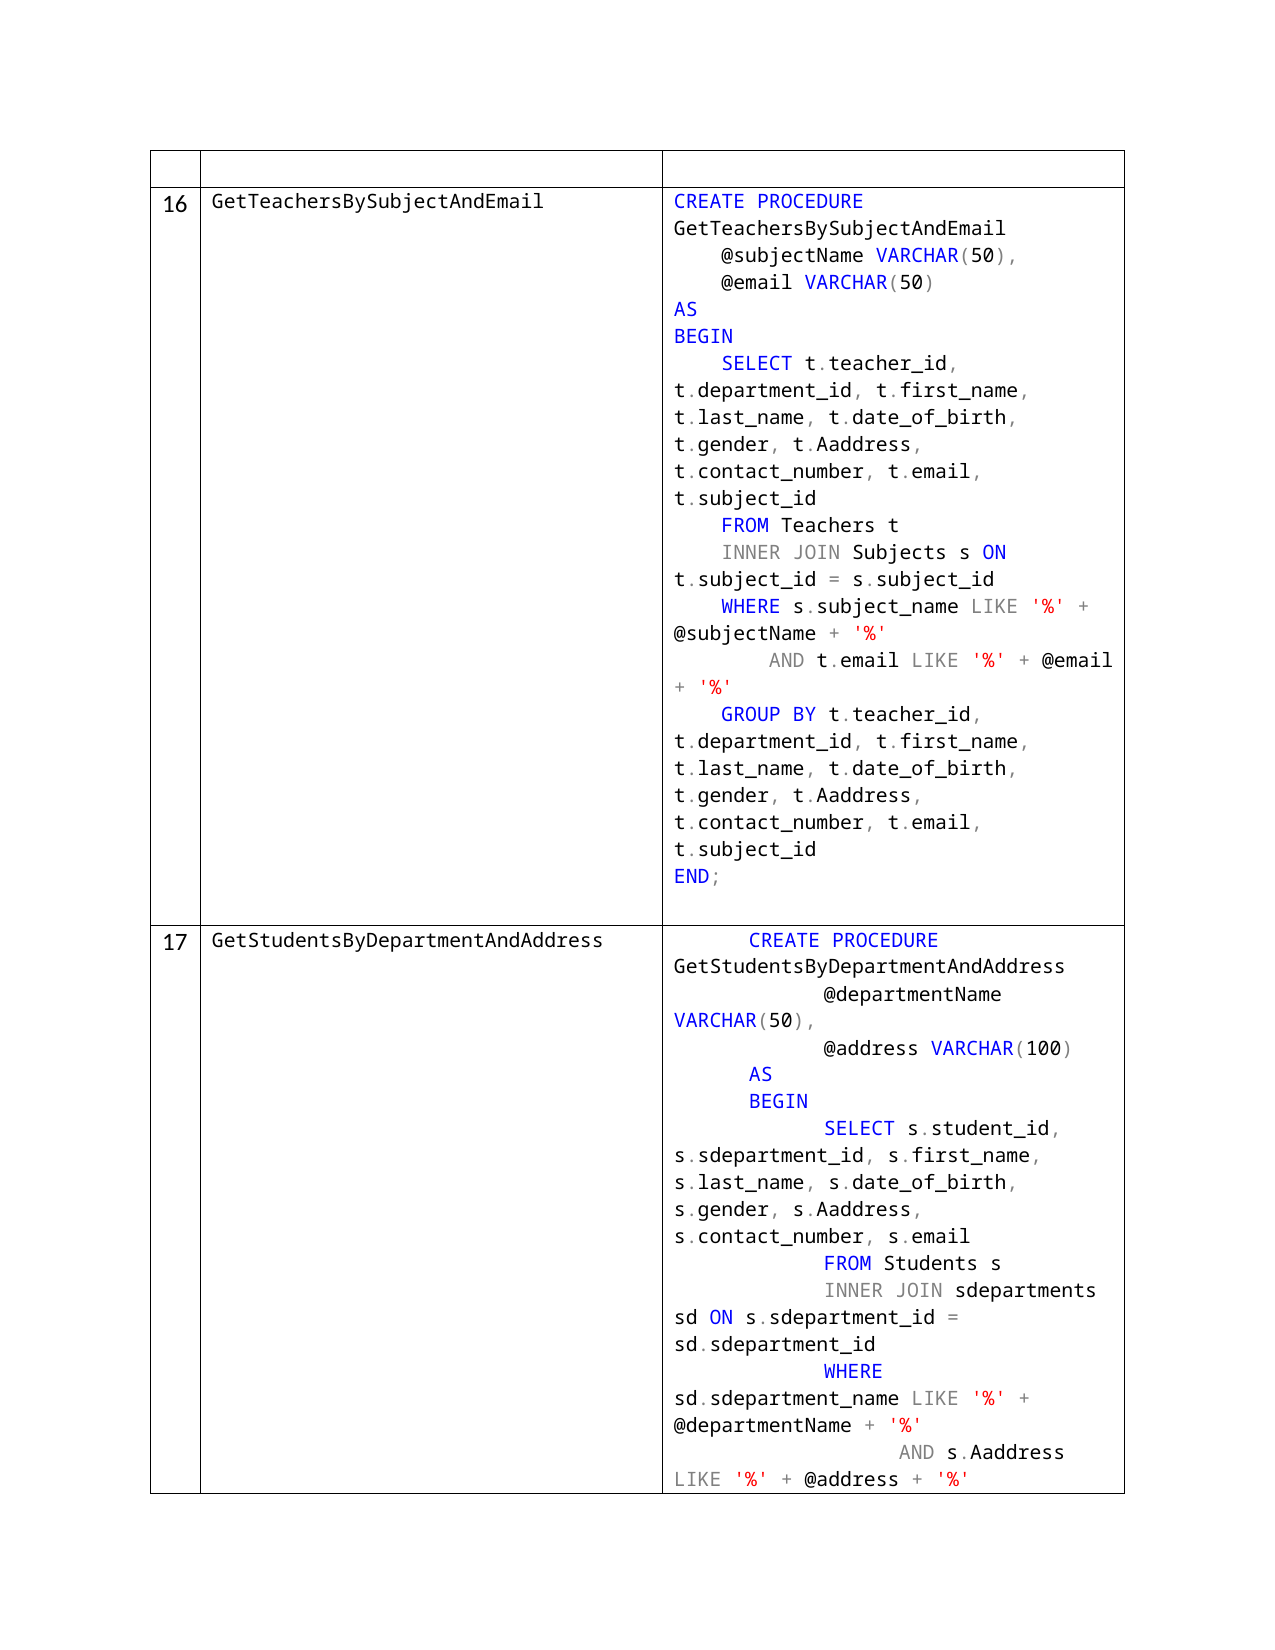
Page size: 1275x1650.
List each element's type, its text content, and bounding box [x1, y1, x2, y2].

table_cell 17 [151, 926, 200, 1492]
table_cell CREATE PROCEDURE GetTeachersBySubjectAndEmail @subjectName VARCHAR(50), @email VARCHAR(50) AS BEGIN SELECT t.teacher_id, t.department_id, t.first_name, t.last_name, t.date_of_birth, t.gender, t.Aaddress, t.contact_number, t.email, t.subject_id FROM Teachers t INNER JOIN Subjects s ON t.subject_id = s.subject_id WHERE s.subject_name LIKE '%' + @subjectName + '%' AND t.email LIKE '%' + @email + '%' GROUP BY t.teacher_id, t.department_id, t.first_name, t.last_name, t.date_of_birth, t.gender, t.Aaddress, t.contact_number, t.email, t.subject_id END; [663, 188, 1124, 925]
table_cell 16 [151, 188, 200, 925]
table_cell GetTeachersBySubjectAndEmail [201, 188, 662, 925]
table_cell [663, 151, 1124, 187]
table_cell 15 [151, 151, 200, 187]
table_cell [201, 926, 662, 1492]
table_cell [201, 151, 662, 187]
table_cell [663, 926, 1124, 1492]
